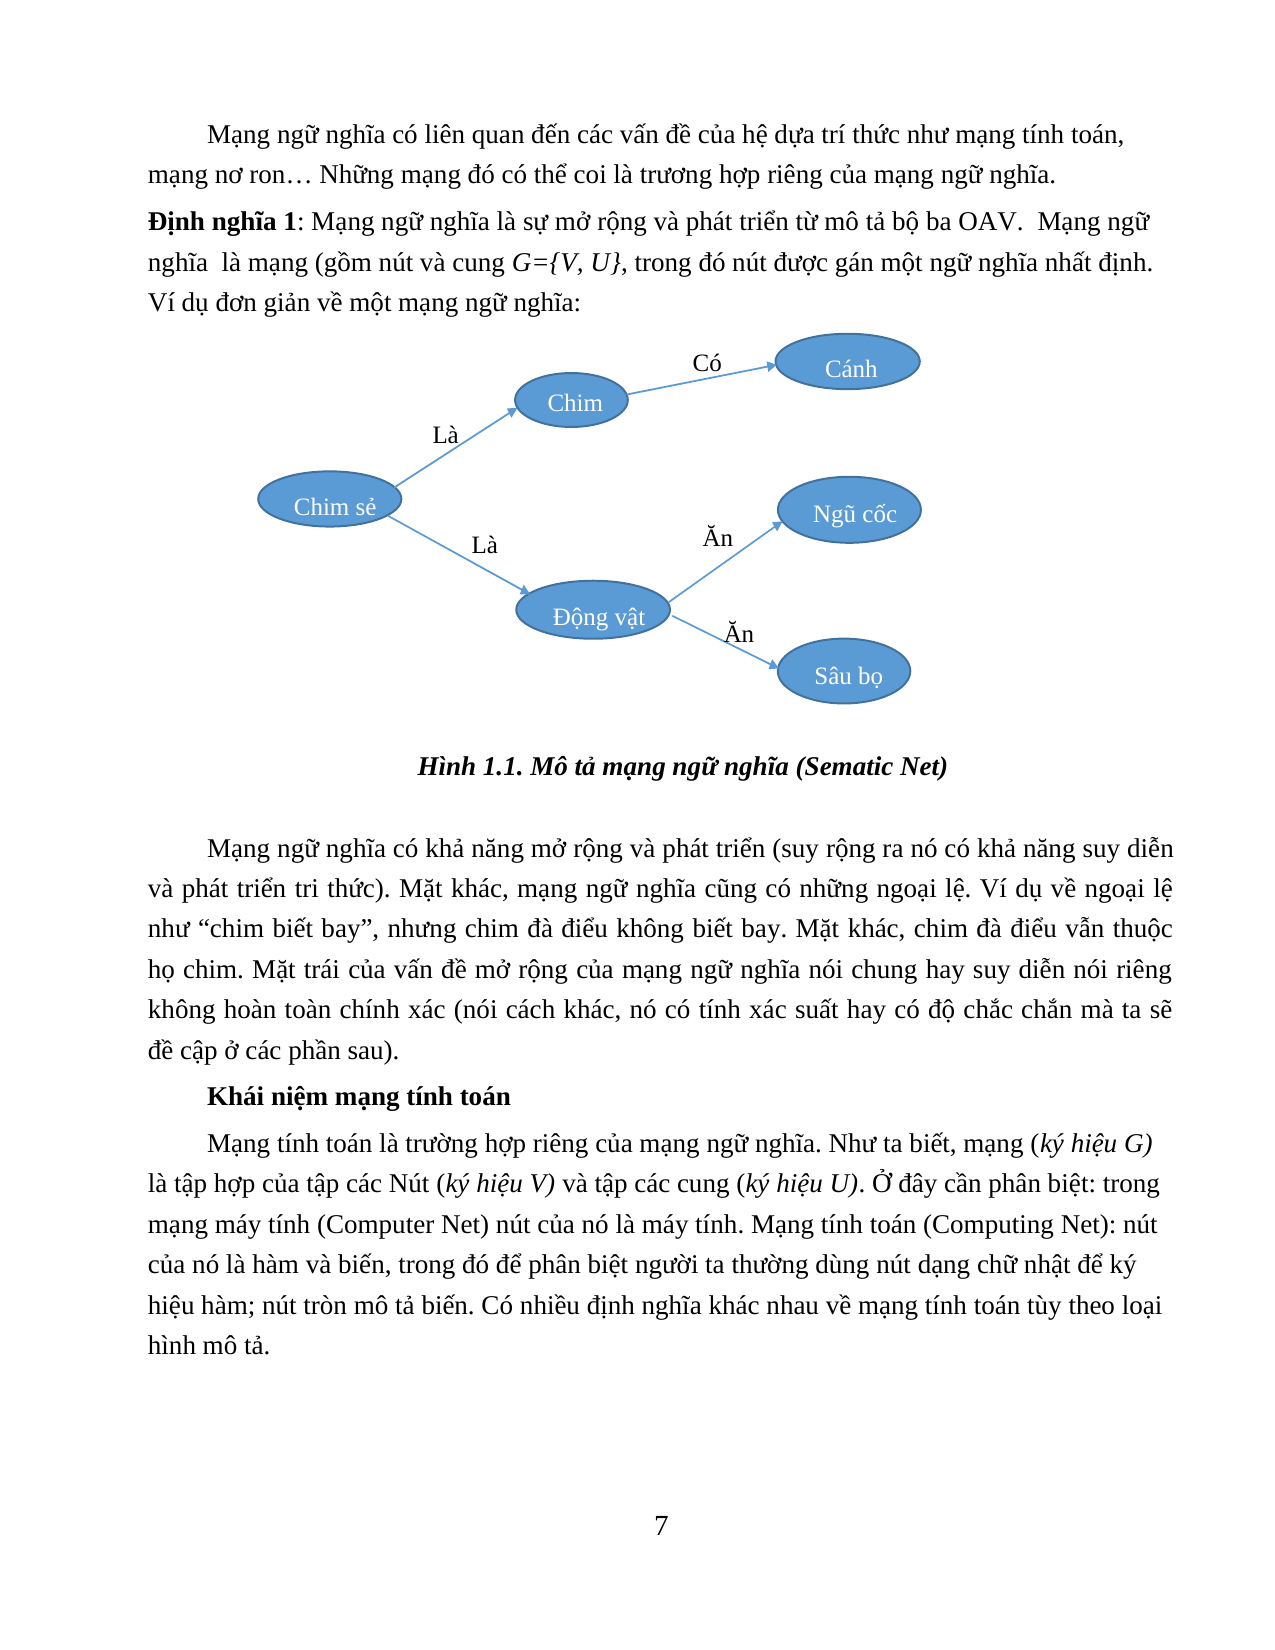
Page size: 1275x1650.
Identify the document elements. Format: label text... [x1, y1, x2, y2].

text Khái niệm mạng tính toán [148, 1080, 1174, 1112]
text Mạng ngữ nghĩa có khả năng mở rộng và phát triển (suy rộng ra nó có khả năng suy diễn và phát triển tri thức). Mặt khác, mạng ngữ nghĩa cũng có những ngoại lệ. Ví dụ về ngoại lệ như “chim biết bay”, nhưng chim đà điểu không biết bay. Mặt khác, chim đà điểu vẫn thuộc họ chim. Mặt trái của vấn đề mở rộng của mạng ngữ nghĩa nói chung hay suy diễn nói riêng không hoàn toàn chính xác (nói cách khác, nó có tính xác suất hay có độ chắc chắn mà ta sẽ đề cập ở các phần sau). [148, 832, 1174, 1065]
text Định nghĩa 1: Mạng ngữ nghĩa là sự mở rộng và phát triển từ mô tả bộ ba OAV. Mạng ngữ nghĩa là mạng (gồm nút và cung G={V, U}, trong đó nút được gán một ngữ nghĩa nhất định. Ví dụ đơn giản về một mạng ngữ nghĩa: [148, 205, 1174, 317]
text Mạng tính toán là trường hợp riêng của mạng ngữ nghĩa. Như ta biết, mạng (ký hiệu G) là tập hợp của tập các Nút (ký hiệu V) và tập các cung (ký hiệu U). Ở đây cần phân biệt: trong mạng máy tính (Computer Net) nút của nó là máy tính. Mạng tính toán (Computing Net): nút của nó là hàm và biến, trong đó để phân biệt người ta thường dùng nút dạng chữ nhật để ký hiệu hàm; nút tròn mô tả biến. Có nhiều định nghĩa khác nhau về mạng tính toán tùy theo loại hình mô tả. [148, 1127, 1174, 1360]
text Mạng ngữ nghĩa có liên quan đến các vấn đề của hệ dựa trí thức như mạng tính toán, mạng nơ ron… Những mạng đó có thể coi là trương hợp riêng của mạng ngữ nghĩa. [148, 118, 1174, 190]
subtitle Hình 1.1. Mô tả mạng ngữ nghĩa (Sematic Net) [193, 750, 1174, 781]
